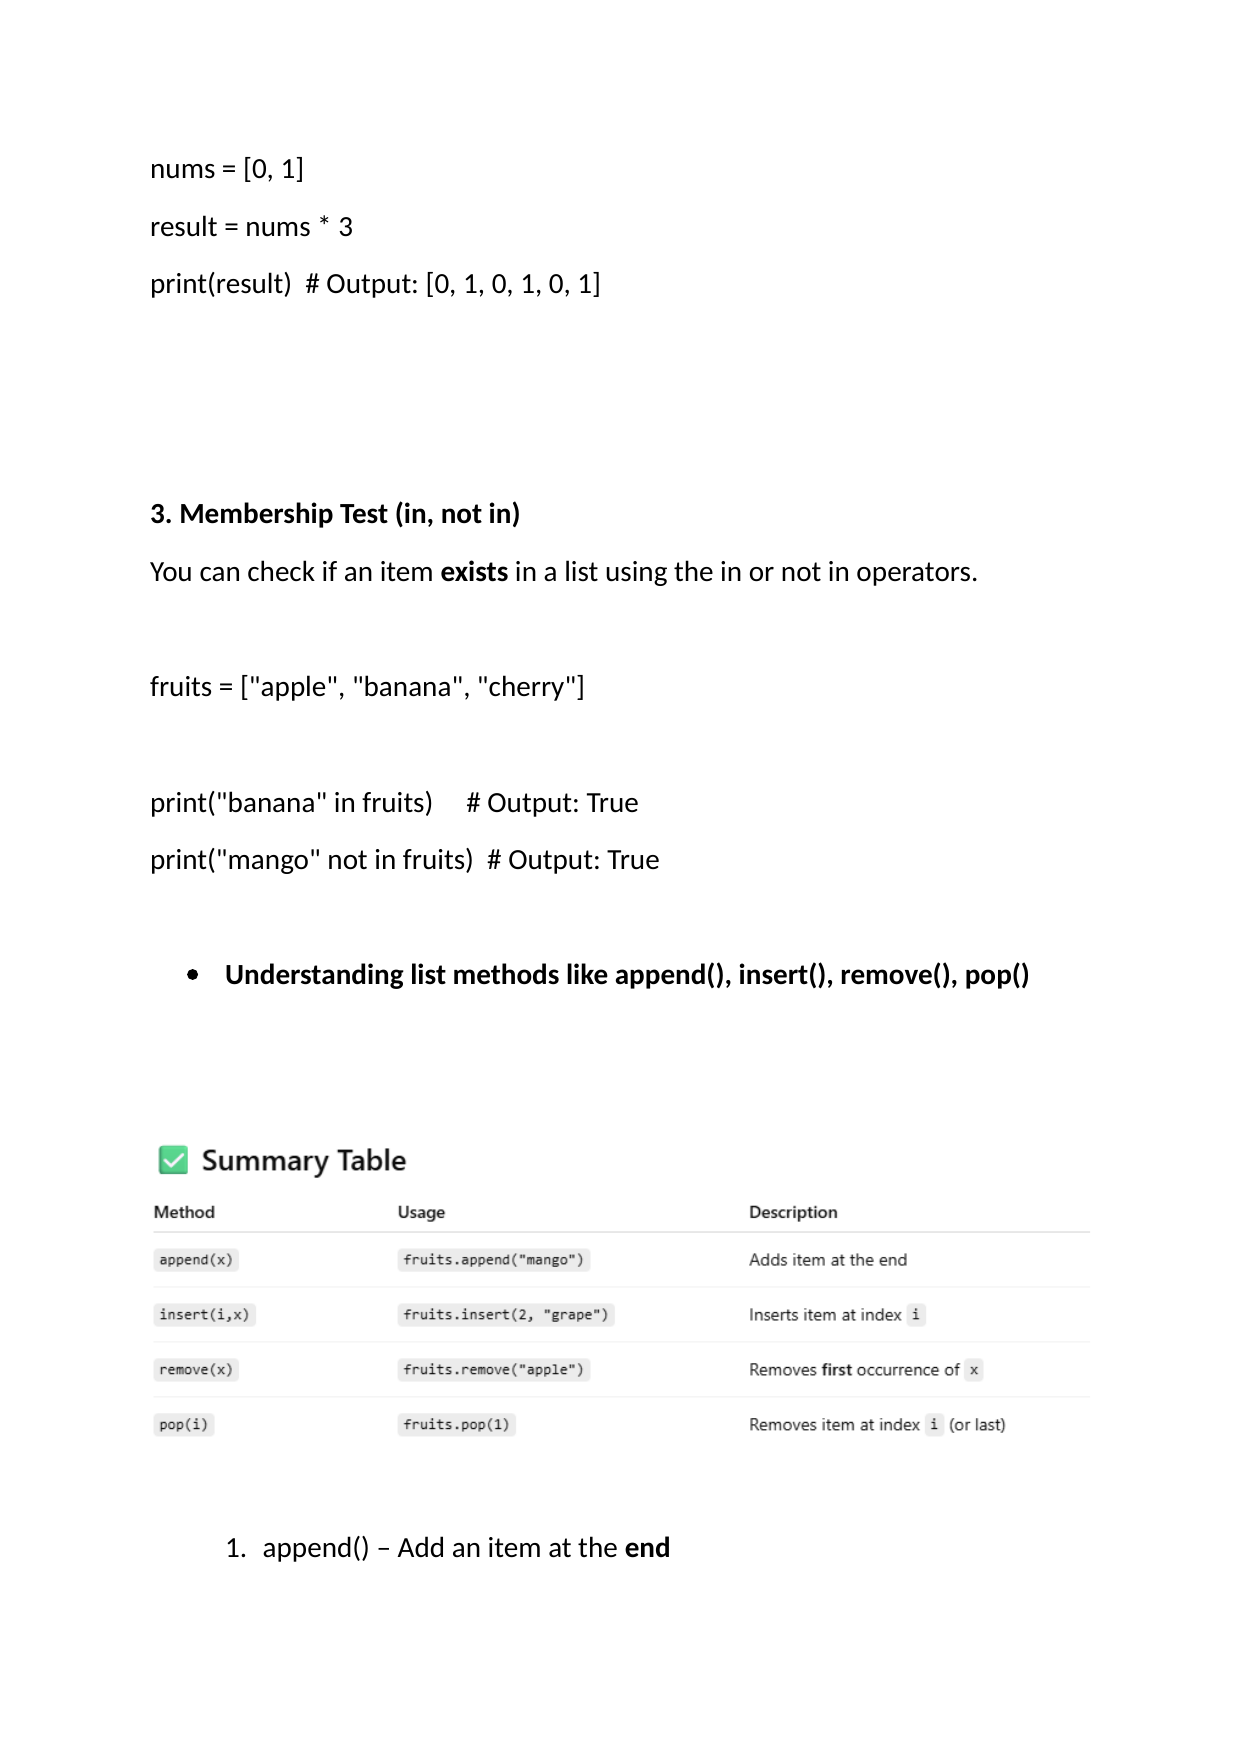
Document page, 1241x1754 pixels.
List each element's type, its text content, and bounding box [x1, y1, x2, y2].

text 3. Membership Test (in, not in) [150, 496, 1090, 531]
text print(result) # Output: [0, 1, 0, 1, 0, 1] [150, 265, 1090, 301]
text nums = [0, 1] [150, 150, 1090, 186]
list append() – Add an item at the end [225, 1529, 1090, 1564]
text You can check if an item exists in a list using the in or not in operators. [150, 553, 1090, 589]
text fruits = ["apple", "banana", "cherry"] [150, 668, 1090, 704]
text print("banana" in fruits) # Output: True [150, 784, 1090, 819]
picture [150, 1129, 1091, 1450]
text result = nums * 3 [150, 208, 1090, 243]
text print("mango" not in fruits) # Output: True [150, 841, 1090, 877]
list Understanding list methods like append(), insert(), remove(), pop() [187, 956, 1090, 992]
